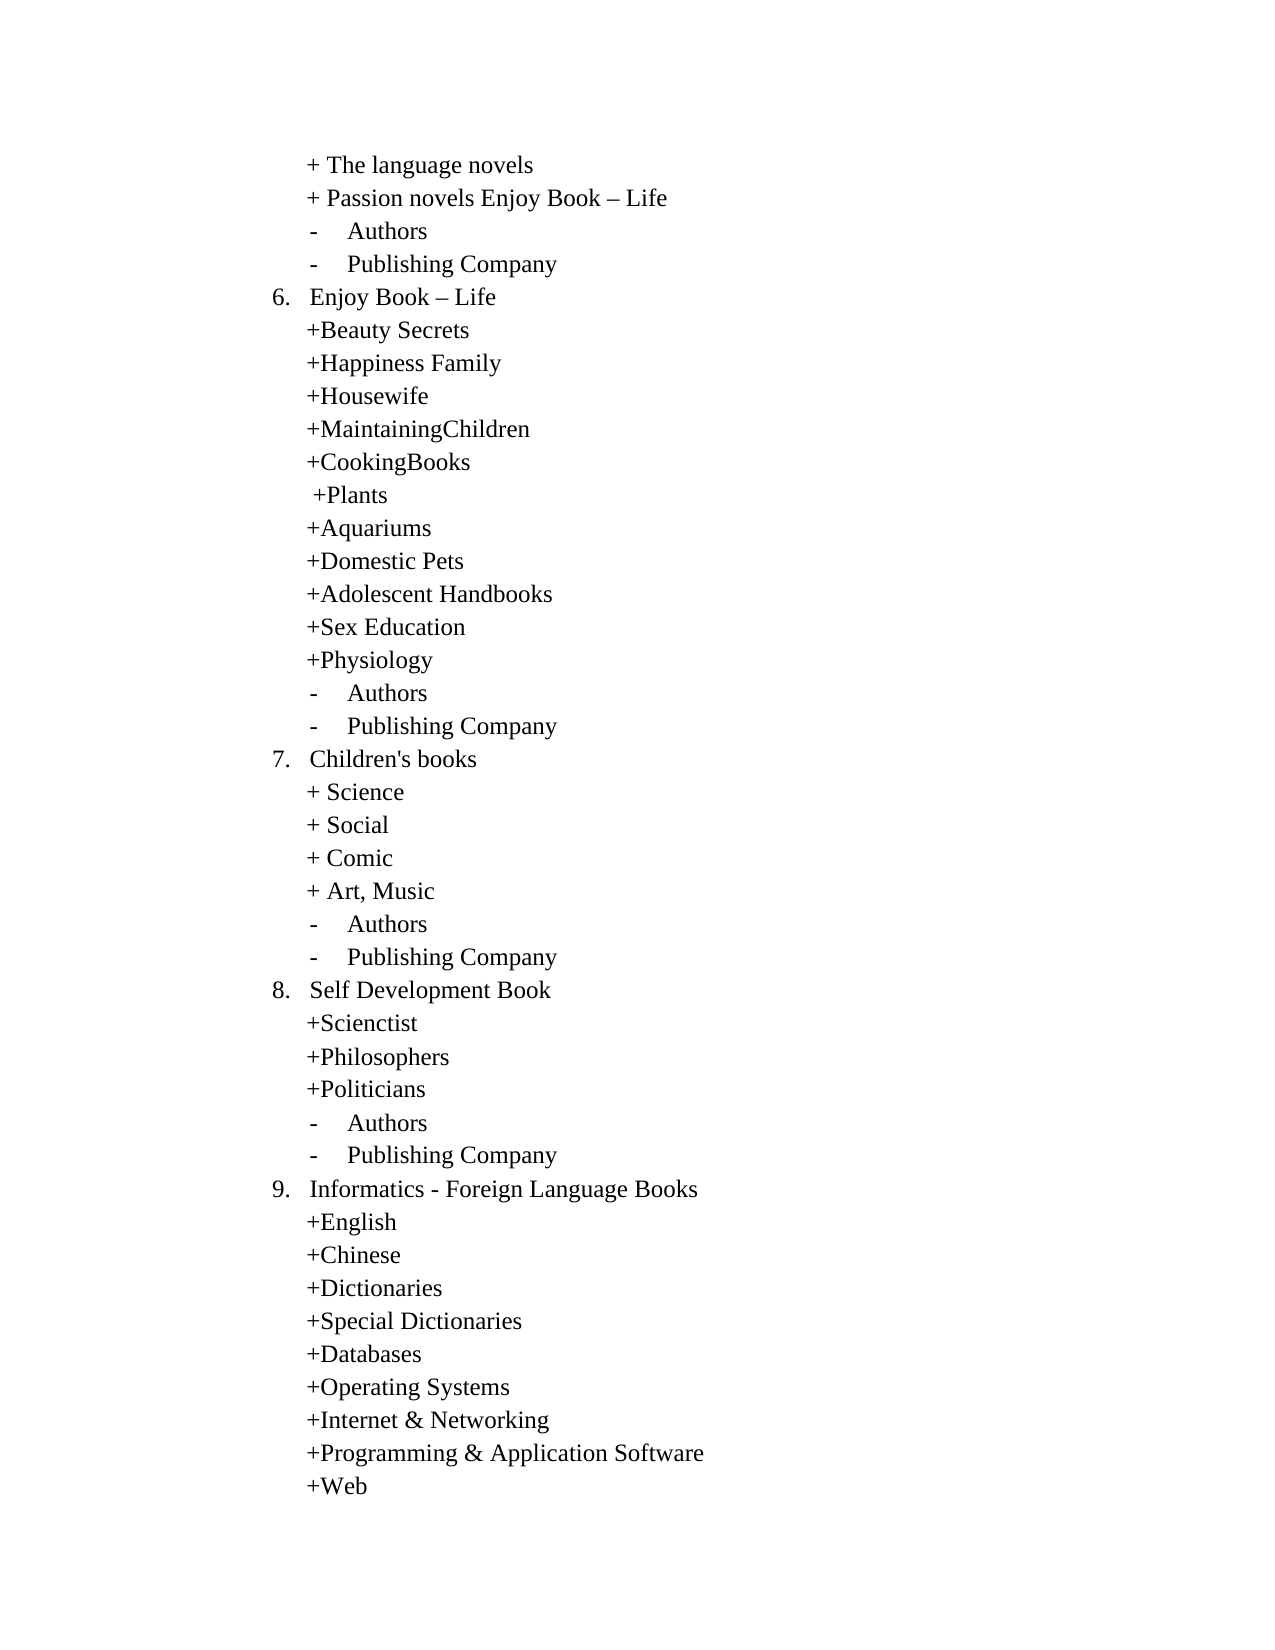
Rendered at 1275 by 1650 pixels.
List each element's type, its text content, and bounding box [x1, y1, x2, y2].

list + Passion novels Enjoy Book – Life [306, 183, 1125, 212]
list +Physiology [306, 645, 1125, 674]
list Authors [309, 1108, 1125, 1136]
list +Domestic Pets [306, 546, 1125, 575]
list Informatics - Foreign Language Books [272, 1174, 1125, 1202]
list +Web [306, 1471, 1125, 1499]
list Publishing Company [309, 249, 1125, 278]
list + Art, Music [306, 876, 1125, 905]
list Children's books [272, 744, 1125, 773]
list +Scienctist [306, 1008, 1125, 1037]
list + The language novels [306, 150, 1125, 179]
list +Housewife [306, 381, 1125, 410]
list +Databases [306, 1339, 1125, 1367]
list Authors [309, 909, 1125, 938]
list Enjoy Book – Life [272, 282, 1125, 311]
list +Beauty Secrets [306, 315, 1125, 344]
list +English [306, 1207, 1125, 1235]
list Authors [309, 678, 1125, 707]
list +Programming & Application Software [306, 1438, 1125, 1467]
list +Chinese [306, 1240, 1125, 1268]
list +CookingBooks [306, 447, 1125, 476]
list +Internet & Networking [306, 1405, 1125, 1433]
list Publishing Company [309, 942, 1125, 971]
list + Social [306, 810, 1125, 839]
list +Adolescent Handbooks [306, 579, 1125, 608]
list +Aquariums [306, 513, 1125, 542]
list Self Development Book [272, 976, 1125, 1004]
list +MaintainingChildren [306, 414, 1125, 443]
list Authors [309, 216, 1125, 245]
list Publishing Company [309, 711, 1125, 740]
list +Plants [306, 480, 1125, 509]
list +Politicians [306, 1074, 1125, 1103]
list +Happiness Family [306, 348, 1125, 377]
list Publishing Company [309, 1141, 1125, 1169]
list +Philosophers [306, 1042, 1125, 1070]
list +Special Dictionaries [306, 1306, 1125, 1334]
list +Operating Systems [306, 1372, 1125, 1401]
list + Science [306, 777, 1125, 806]
list + Comic [306, 843, 1125, 872]
list +Dictionaries [306, 1273, 1125, 1301]
list +Sex Education [306, 612, 1125, 641]
